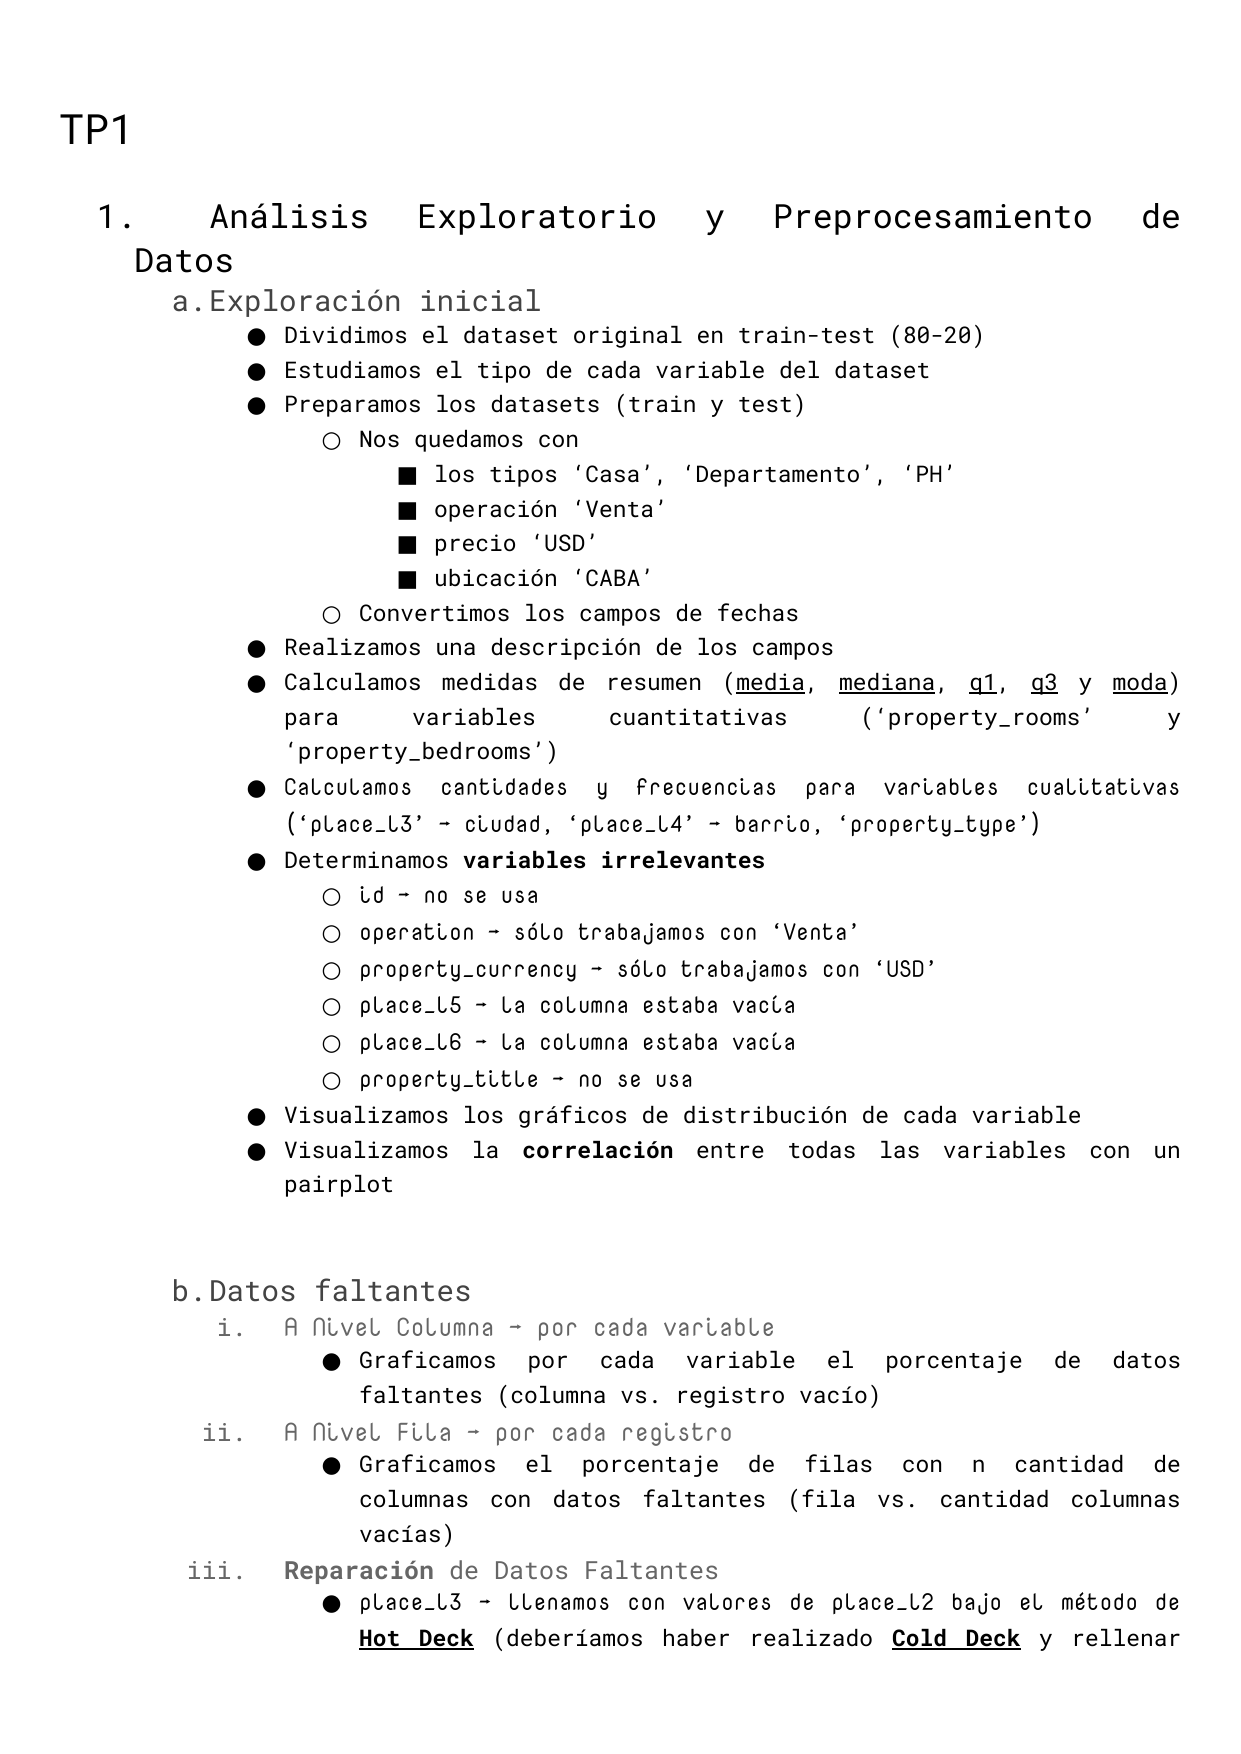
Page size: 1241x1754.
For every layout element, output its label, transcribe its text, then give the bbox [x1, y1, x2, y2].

list ubicación ‘CABA’ [396, 562, 1181, 592]
list place_l5 → la columna estaba vacía [321, 989, 1181, 1021]
list id → no se usa [321, 879, 1181, 911]
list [321, 1586, 1181, 1652]
list Nos quedamos con [321, 423, 1181, 454]
list property_currency → sólo trabajamos con ‘USD’ [321, 952, 1181, 984]
subtitle Datos faltantes [171, 1271, 1181, 1310]
list Determinamos variables irrelevantes [246, 844, 1181, 874]
list Calculamos cantidades y frecuencias para variables cualitativas (‘place_l3’ → ciudad, ‘place_l4’ → barrio, ‘property_type’) [246, 770, 1181, 839]
list operation → sólo trabajamos con ‘Venta’ [321, 915, 1181, 947]
list operación ‘Venta’ [396, 493, 1181, 523]
list property_title → no se usa [321, 1062, 1181, 1094]
subtitle Reparación de Datos Faltantes [246, 1553, 1181, 1586]
subtitle TP1 [59, 101, 1181, 156]
list Graficamos el porcentaje de filas con n cantidad de columnas con datos faltantes (fila vs. cantidad columnas vacías) [321, 1449, 1181, 1548]
subtitle A Nivel Fila → por cada registro [246, 1414, 1181, 1449]
list precio ‘USD’ [396, 528, 1181, 558]
subtitle A Nivel Columna → por cada variable [246, 1310, 1181, 1344]
list Calculamos medidas de resumen (media, mediana, q1, q3 y moda) para variables cuantitativas (‘property_rooms’ y ‘property_bedrooms’) [246, 666, 1181, 766]
list Dividimos el dataset original en train-test (80-20) [246, 319, 1181, 350]
list Visualizamos los gráficos de distribución de cada variable [246, 1099, 1181, 1129]
subtitle Exploración inicial [171, 281, 1181, 319]
list Graficamos por cada variable el porcentaje de datos faltantes (columna vs. registro vacío) [321, 1344, 1181, 1409]
list Preparamos los datasets (train y test) [246, 389, 1181, 419]
list Convertimos los campos de fechas [321, 597, 1181, 627]
list los tipos ‘Casa’, ‘Departamento’, ‘PH’ [396, 458, 1181, 488]
list Estudiamos el tipo de cada variable del dataset [246, 354, 1181, 384]
subtitle Análisis Exploratorio y Preprocesamiento de Datos [96, 193, 1181, 281]
list Visualizamos la correlación entre todas las variables con un pairplot [246, 1134, 1181, 1199]
list Realizamos una descripción de los campos [246, 632, 1181, 662]
list place_l6 → la columna estaba vacía [321, 1026, 1181, 1058]
